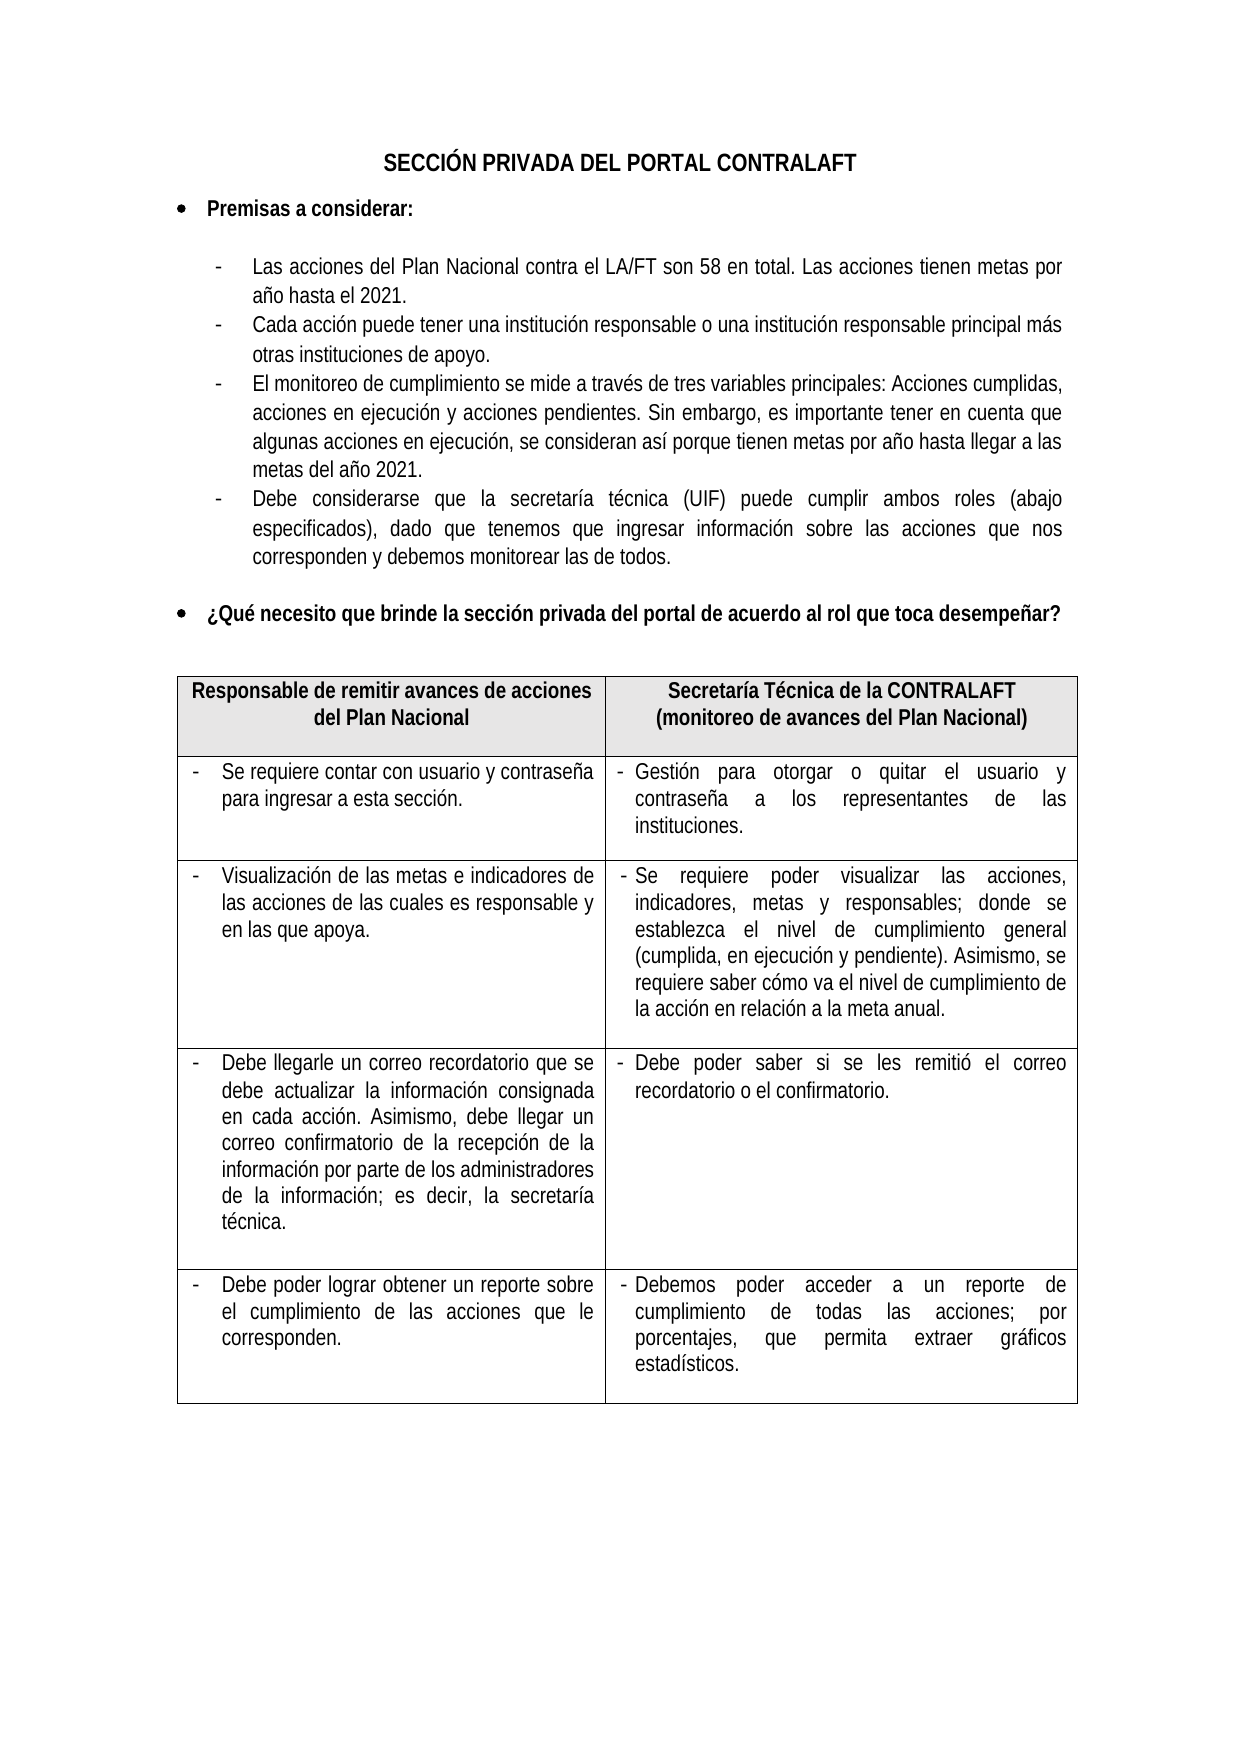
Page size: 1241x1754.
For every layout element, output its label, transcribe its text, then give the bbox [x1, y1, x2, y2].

table_cell Se requiere contar con usuario y contraseña para ingresar a esta sección. [178, 757, 605, 860]
list El monitoreo de cumplimiento se mide a través de tres variables principales: Acciones cumplidas, acciones en ejecución y acciones pendientes. Sin embargo, es importante tener en cuenta que algunas acciones en ejecución, se consideran así porque tienen metas por año hasta llegar a las metas del año 2021. [215, 369, 1063, 482]
list Cada acción puede tener una institución responsable o una institución responsable principal más otras instituciones de apoyo. [215, 311, 1063, 367]
table_cell Gestión para otorgar o quitar el usuario y contraseña a los representantes de las instituciones. [606, 757, 1077, 860]
list ¿Qué necesito que brinde la sección privada del portal de acuerdo al rol que toca desempeñar? [177, 600, 1063, 626]
list Debe considerarse que la secretaría técnica (UIF) puede cumplir ambos roles (abajo especificados), dado que tenemos que ingresar información sobre las acciones que nos corresponden y debemos monitorear las de todos. [215, 484, 1063, 569]
table_header Responsable de remitir avances de acciones del Plan Nacional [178, 677, 605, 756]
table_cell Debe llegarle un correo recordatorio que se debe actualizar la información consignada en cada acción. Asimismo, debe llegar un correo confirmatorio de la recepción de la información por parte de los administradores de la información; es decir, la secretaría técnica. [178, 1049, 605, 1269]
list Premisas a considerar: [177, 195, 1063, 222]
table_cell Debemos poder acceder a un reporte de cumplimiento de todas las acciones; por porcentajes, que permita extraer gráficos estadísticos. [606, 1270, 1077, 1403]
table_cell Visualización de las metas e indicadores de las acciones de las cuales es responsable y en las que apoya. [178, 861, 605, 1047]
table_cell Se requiere poder visualizar las acciones, indicadores, metas y responsables; donde se establezca el nivel de cumplimiento general (cumplida, en ejecución y pendiente). Asimismo, se requiere saber cómo va el nivel de cumplimiento de la acción en relación a la meta anual. [606, 861, 1077, 1047]
table_cell Debe poder saber si se les remitió el correo recordatorio o el confirmatorio. [606, 1049, 1077, 1269]
table_header Secretaría Técnica de la CONTRALAFT (monitoreo de avances del Plan Nacional) [606, 677, 1077, 756]
list Las acciones del Plan Nacional contra el LA/FT son 58 en total. Las acciones tienen metas por año hasta el 2021. [215, 252, 1063, 308]
table_cell Debe poder lograr obtener un reporte sobre el cumplimiento de las acciones que le corresponden. [178, 1270, 605, 1403]
text SECCIÓN PRIVADA DEL PORTAL CONTRALAFT [177, 148, 1063, 176]
